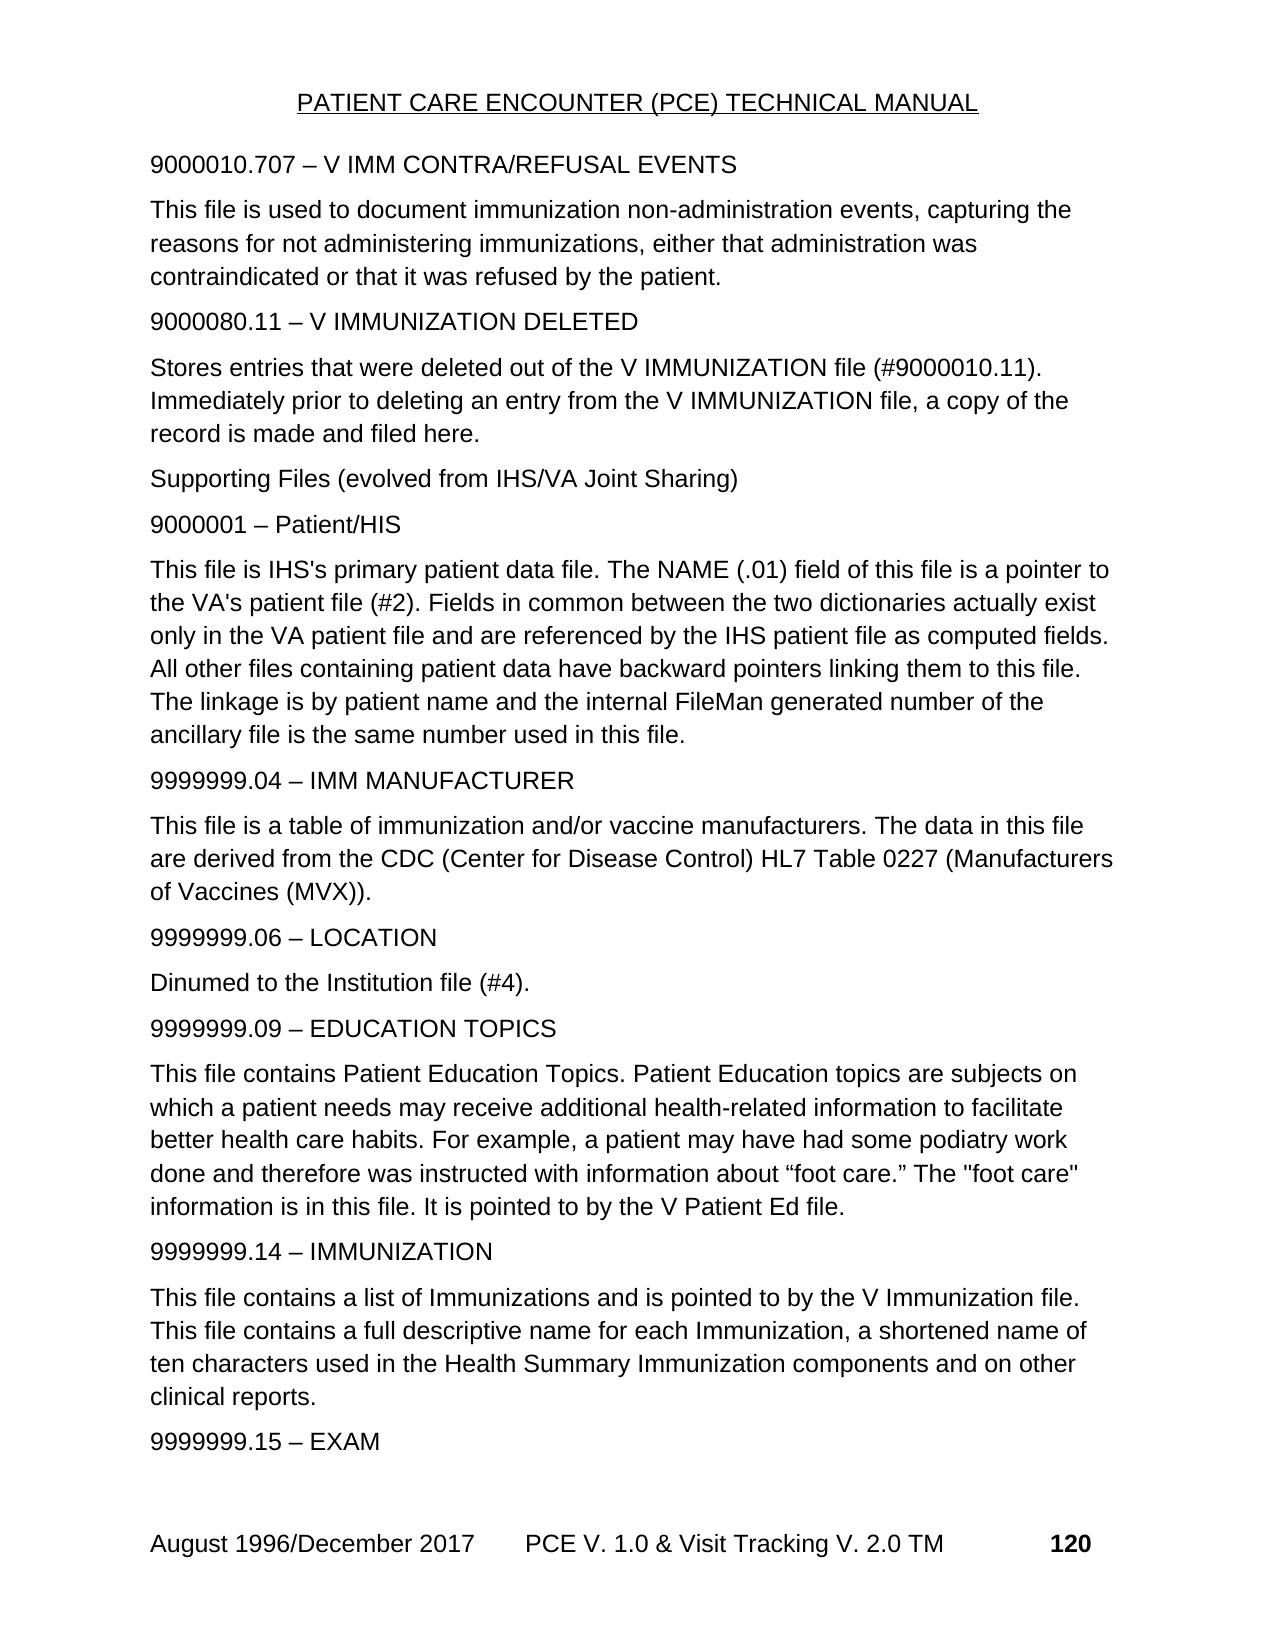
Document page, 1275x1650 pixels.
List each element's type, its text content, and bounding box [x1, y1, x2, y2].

text This file is IHS's primary patient data file. The NAME (.01) field of this file is a pointer to the VA's patient file (#2). Fields in common between the two dictionaries actually exist only in the VA patient file and are referenced by the IHS patient file as computed fields. All other files containing patient data have backward pointers linking them to this file. The linkage is by patient name and the internal FileMan generated number of the ancillary file is the same number used in this file. [150, 555, 1125, 749]
text Supporting Files (evolved from IHS/VA Joint Sharing) [150, 464, 1125, 493]
text This file is used to document immunization non-administration events, capturing the reasons for not administering immunizations, either that administration was contraindicated or that it was refused by the patient. [150, 196, 1125, 290]
text 9999999.04 – IMM MANUFACTURER [150, 766, 1125, 794]
text 9999999.14 – IMMUNIZATION [150, 1237, 1125, 1266]
text 9999999.15 – EXAM [150, 1427, 1125, 1456]
text 9000001 – Patient/HIS [150, 510, 1125, 538]
text Dinumed to the Institution file (#4). [150, 968, 1125, 997]
text This file is a table of immunization and/or vaccine manufacturers. The data in this file are derived from the CDC (Center for Disease Control) HL7 Table 0227 (Manufacturers of Vaccines (MVX)). [150, 811, 1125, 906]
text 9999999.09 – EDUCATION TOPICS [150, 1014, 1125, 1043]
text 9000080.11 – V IMMUNIZATION DELETED [150, 307, 1125, 336]
text Stores entries that were deleted out of the V IMMUNIZATION file (#9000010.11). Immediately prior to deleting an entry from the V IMMUNIZATION file, a copy of the record is made and filed here. [150, 353, 1125, 447]
text 9999999.06 – LOCATION [150, 923, 1125, 952]
text This file contains a list of Immunizations and is pointed to by the V Immunization file. This file contains a full descriptive name for each Immunization, a shortened name of ten characters used in the Health Summary Immunization components and on other clinical reports. [150, 1283, 1125, 1410]
text 9000010.707 – V IMM CONTRA/REFUSAL EVENTS [150, 150, 1125, 179]
text This file contains Patient Education Topics. Patient Education topics are subjects on which a patient needs may receive additional health-related information to facilitate better health care habits. For example, a patient may have had some podiatry work done and therefore was instructed with information about “foot care.” The "foot care" information is in this file. It is pointed to by the V Patient Ed file. [150, 1059, 1125, 1220]
